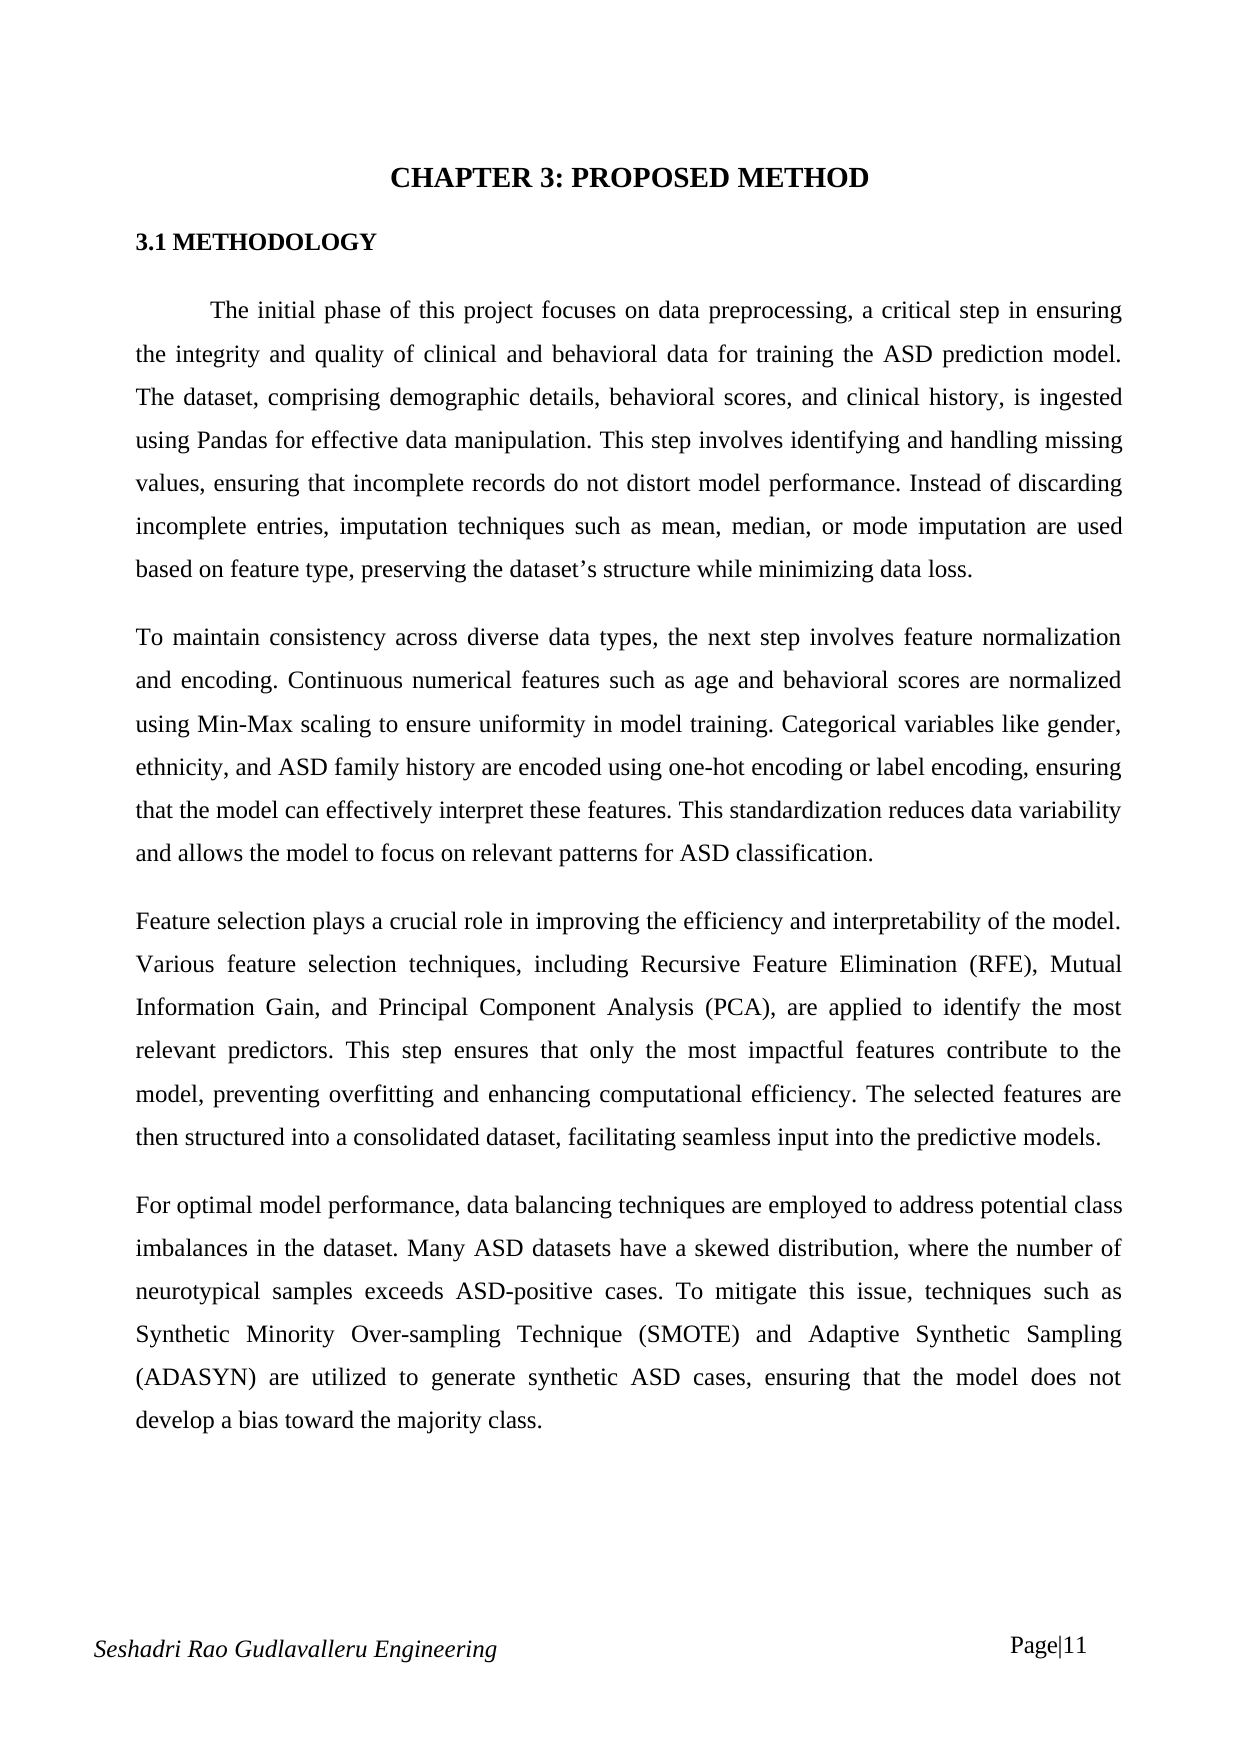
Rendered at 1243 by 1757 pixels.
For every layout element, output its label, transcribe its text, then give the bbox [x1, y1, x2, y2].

text Feature selection plays a crucial role in improving the efficiency and interpretability of the model. Various feature selection techniques, including Recursive Feature Elimination (RFE), Mutual Information Gain, and Principal Component Analysis (PCA), are applied to identify the most relevant predictors. This step ensures that only the most impactful features contribute to the model, preventing overfitting and enhancing computational efficiency. The selected features are then structured into a consolidated dataset, facilitating seamless input into the predictive models. [135, 906, 1123, 1151]
text The initial phase of this project focuses on data preprocessing, a critical step in ensuring the integrity and quality of clinical and behavioral data for training the ASD prediction model. The dataset, comprising demographic details, behavioral scores, and clinical history, is ingested using Pandas for effective data manipulation. This step involves identifying and handling missing values, ensuring that incomplete records do not distort model performance. Instead of discarding incomplete entries, imputation techniques such as mean, median, or mode imputation are used based on feature type, preserving the dataset’s structure while minimizing data loss. [135, 296, 1123, 583]
subtitle METHODOLOGY [135, 227, 1184, 256]
subtitle CHAPTER 3: PROPOSED METHOD [90, 161, 1169, 194]
text To maintain consistency across diverse data types, the next step involves feature normalization and encoding. Continuous numerical features such as age and behavioral scores are normalized using Min-Max scaling to ensure uniformity in model training. Categorical variables like gender, ethnicity, and ASD family history are encoded using one-hot encoding or label encoding, ensuring that the model can effectively interpret these features. This standardization reduces data variability and allows the model to focus on relevant patterns for ASD classification. [135, 622, 1123, 867]
text For optimal model performance, data balancing techniques are employed to address potential class imbalances in the dataset. Many ASD datasets have a skewed distribution, where the number of neurotypical samples exceeds ASD-positive cases. To mitigate this issue, techniques such as Synthetic Minority Over-sampling Technique (SMOTE) and Adaptive Synthetic Sampling (ADASYN) are utilized to generate synthetic ASD cases, ensuring that the model does not develop a bias toward the majority class. [135, 1190, 1123, 1434]
